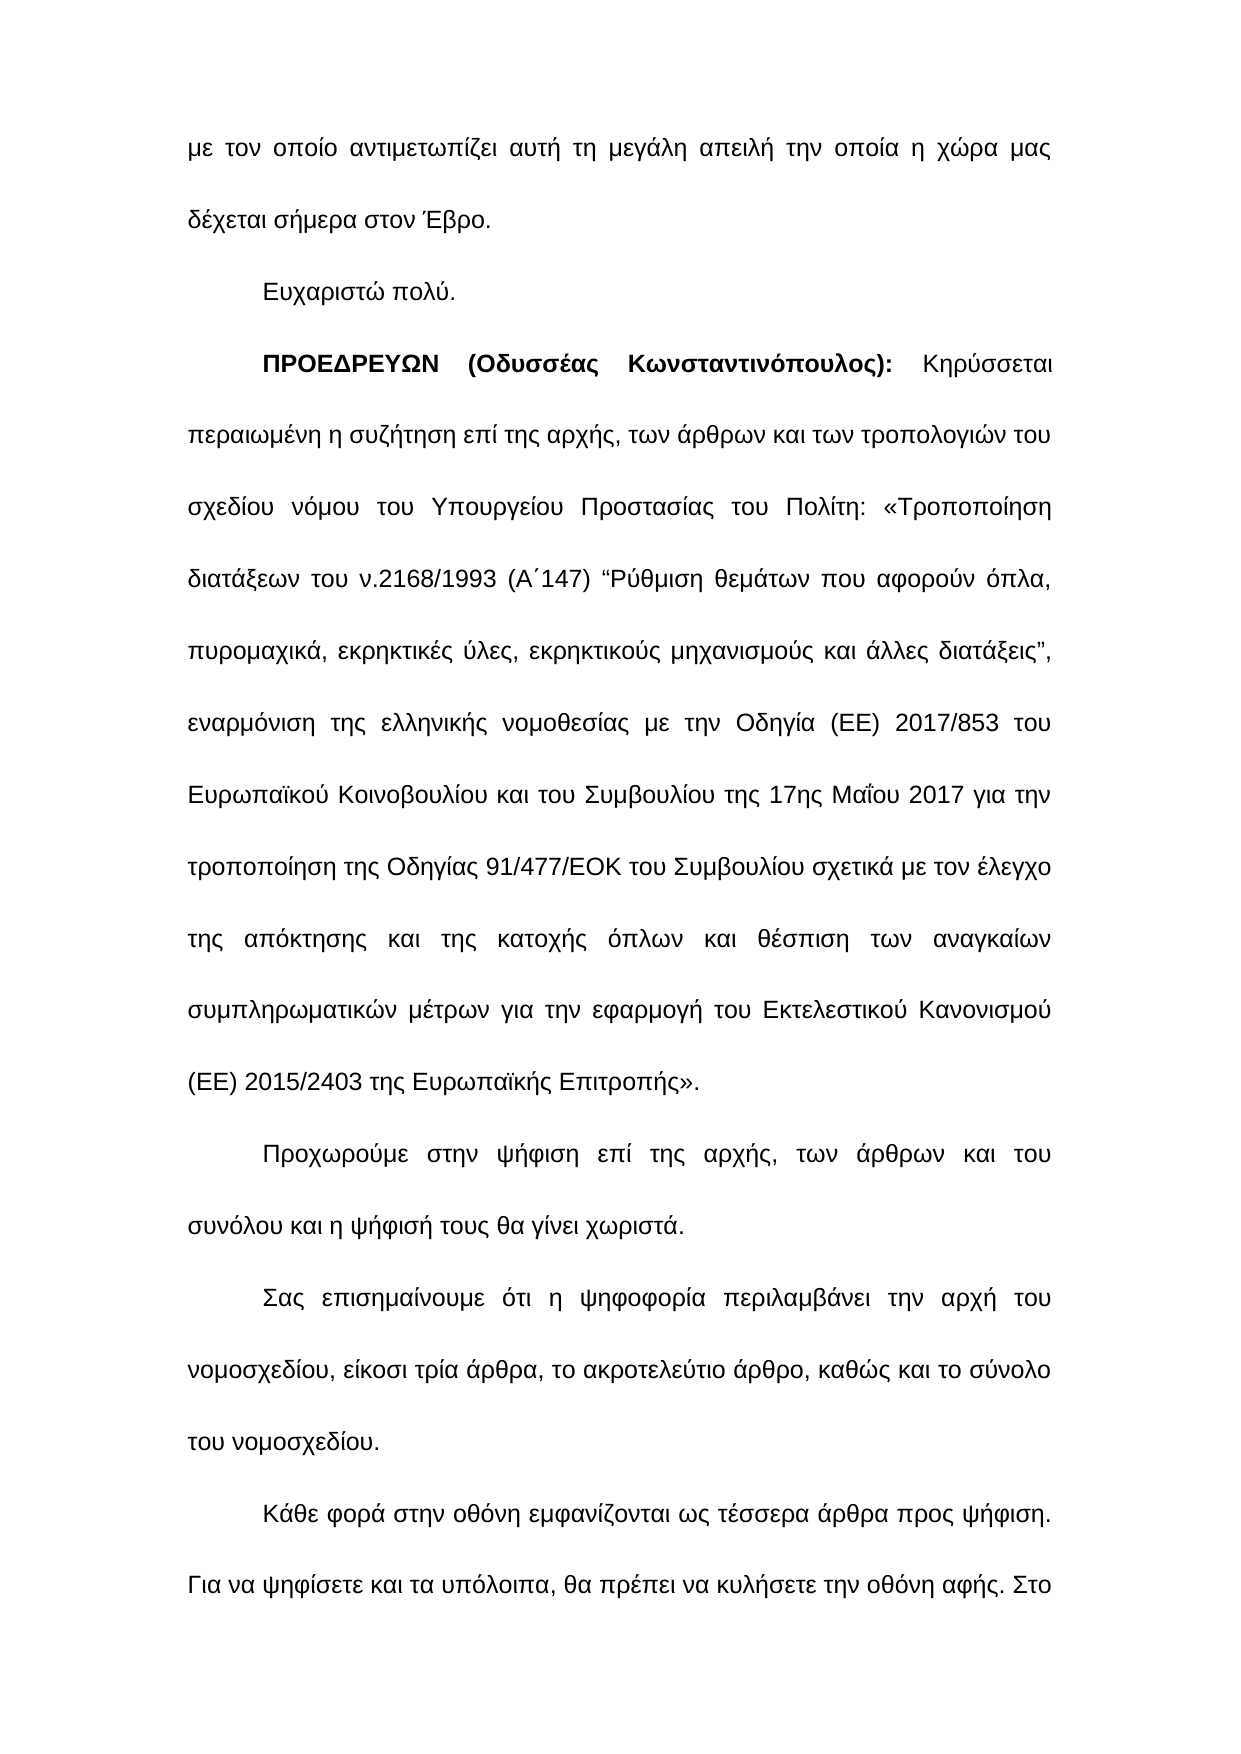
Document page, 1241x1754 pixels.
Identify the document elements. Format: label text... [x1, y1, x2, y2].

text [187, 133, 1053, 233]
text Προχωρούμε στην ψήφιση επί της αρχής, των άρθρων και του συνόλου και η ψήφισή τους θα γίνει χωριστά. [187, 1139, 1053, 1240]
text Σας επισημαίνουμε ότι η ψηφοφορία περιλαμβάνει την αρχή του νομοσχεδίου, είκοσι τρία άρθρα, το ακροτελεύτιο άρθρο, καθώς και το σύνολο του νομοσχεδίου. [187, 1283, 1053, 1455]
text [187, 1498, 1053, 1599]
text Ευχαριστώ πολύ. [187, 277, 1053, 305]
text ΠΡΟΕΔΡΕΥΩΝ (Οδυσσέας Κωνσταντινόπουλος): Κηρύσσεται περαιωμένη η συζήτηση επί της αρχής, των άρθρων και των τροπολογιών του σχεδίου νόμου του Υπουργείου Προστασίας του Πολίτη: «Τροποποίηση διατάξεων του ν.2168/1993 (Α΄147) “Ρύθμιση θεμάτων που αφορούν όπλα, πυρομαχικά, εκρηκτικές ύλες, εκρηκτικούς μηχανισμούς και άλλες διατάξεις”, εναρμόνιση της ελληνικής νομοθεσίας με την Οδηγία (ΕΕ) 2017/853 του Ευρωπαϊκού Κοινοβουλίου και του Συμβουλίου της 17ης Μαΐου 2017 για την τροποποίηση της Οδηγίας 91/477/ΕΟΚ του Συμβουλίου σχετικά με τον έλεγχο της απόκτησης και της κατοχής όπλων και θέσπιση των αναγκαίων συμπληρωματικών μέτρων για την εφαρμογή του Εκτελεστικού Κανονισμού (ΕΕ) 2015/2403 της Ευρωπαϊκής Επιτροπής». [187, 348, 1053, 1096]
